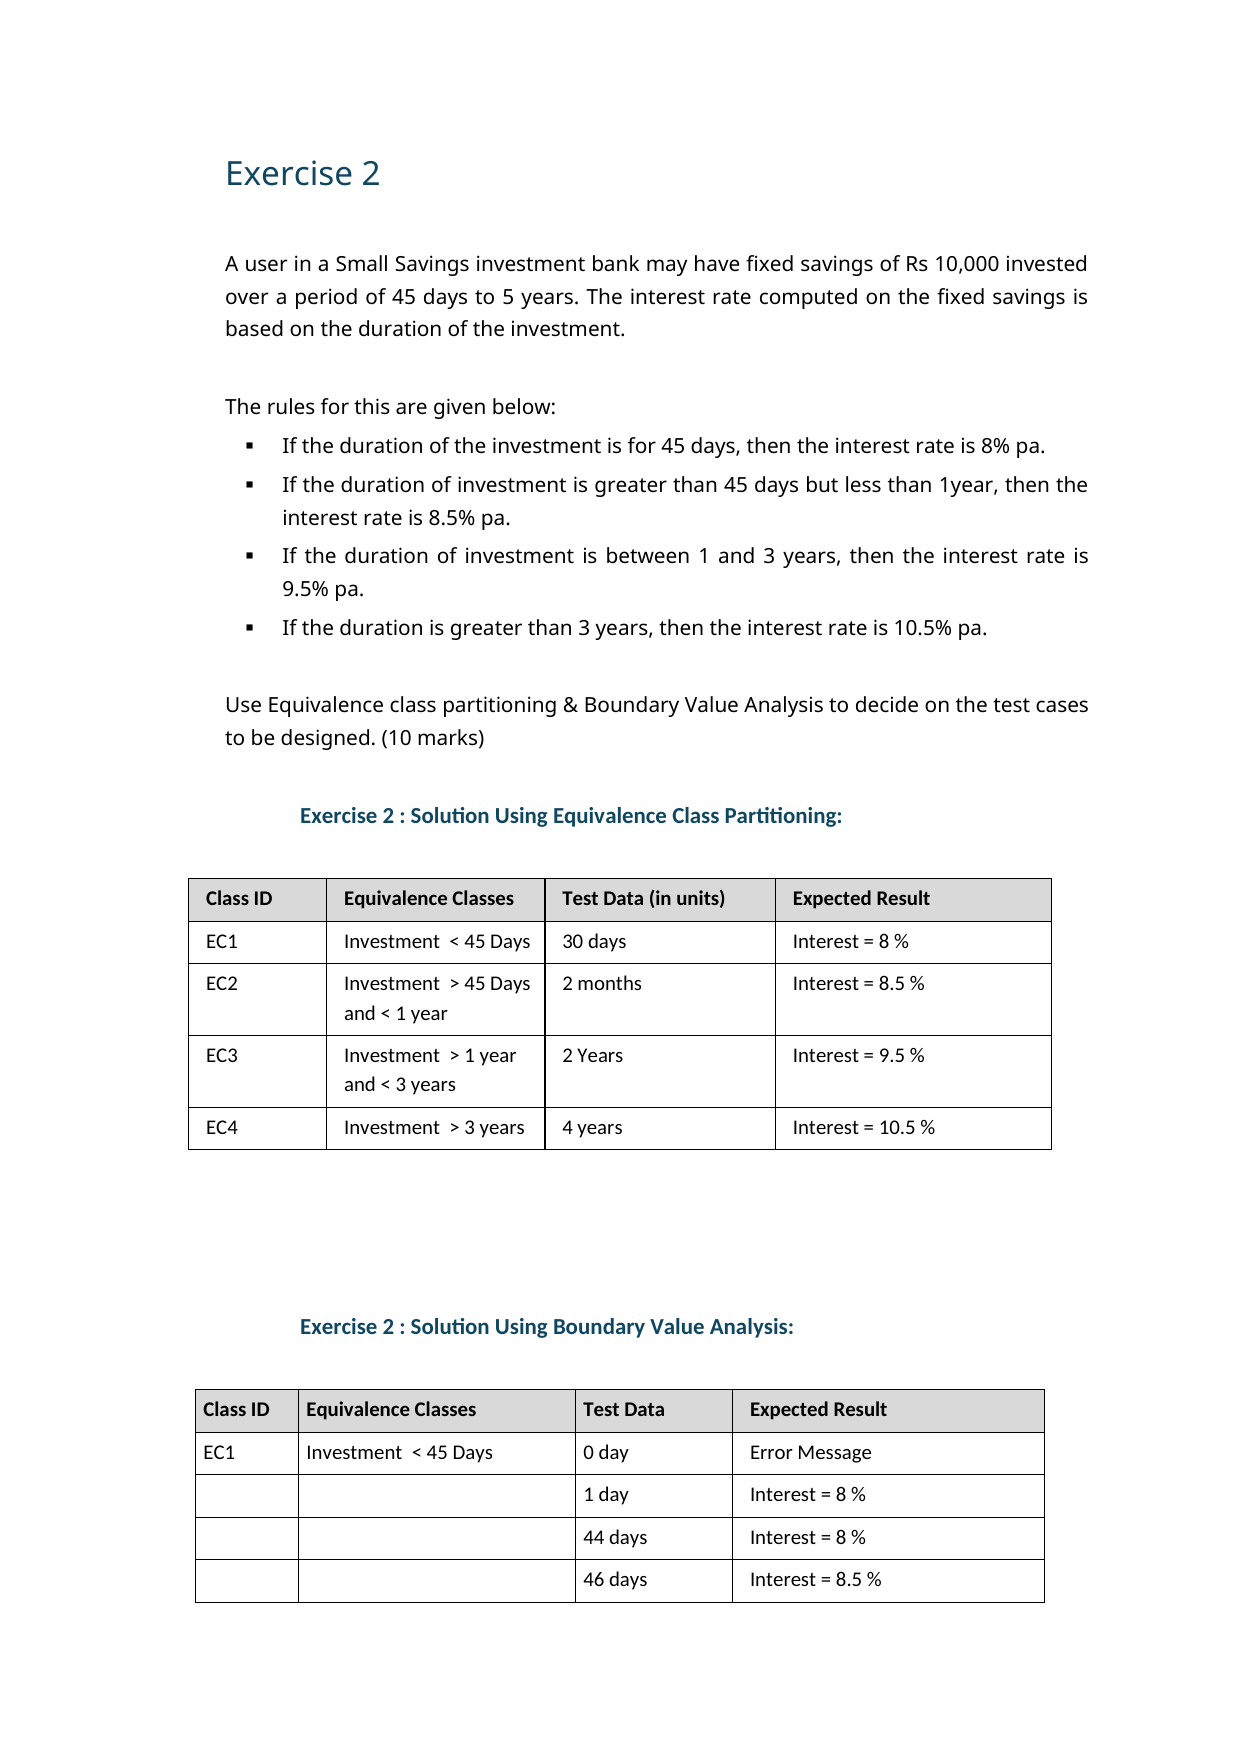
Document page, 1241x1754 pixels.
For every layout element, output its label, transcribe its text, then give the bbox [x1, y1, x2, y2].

table_cell EC1 [196, 1433, 298, 1474]
table_cell Interest = 8.5 % [733, 1560, 1044, 1602]
table_cell EC2 [189, 964, 326, 1035]
subtitle Exercise 2 : Solution Using Equivalence Class Partitioning: [300, 801, 1090, 829]
table_cell Investment > 1 year and < 3 years [327, 1036, 544, 1107]
table_cell Interest = 8 % [733, 1518, 1044, 1559]
text A user in a Small Savings investment bank may have fixed savings of Rs 10,000 invested over a period of 45 days to 5 years. The interest rate computed on the fixed savings is based on the duration of the investment. [225, 249, 1090, 343]
subtitle Exercise 2 : Solution Using Boundary Value Analysis: [300, 1312, 1090, 1340]
table_cell Investment < 45 Days [299, 1433, 575, 1474]
table_cell Interest = 8.5 % [776, 964, 1051, 1035]
table_header Test Data (in units) [546, 879, 775, 921]
table_cell [196, 1475, 298, 1517]
table_cell Investment < 45 Days [327, 922, 544, 963]
table_header Class ID [189, 879, 326, 921]
table_cell [299, 1475, 575, 1517]
table_cell Investment > 3 years [327, 1108, 544, 1149]
table_cell [196, 1560, 298, 1602]
table_cell [196, 1518, 298, 1559]
list If the duration of investment is greater than 45 days but less than 1year, then the interest rate is 8.5% pa. [244, 470, 1090, 531]
text The rules for this are given below: [225, 392, 1090, 421]
subtitle Exercise 2 [225, 150, 1090, 195]
table_cell EC1 [189, 922, 326, 963]
table_header Test Data [576, 1390, 732, 1432]
table_cell Interest = 8 % [776, 922, 1051, 963]
table_cell 4 years [546, 1108, 775, 1149]
table_cell Interest = 9.5 % [776, 1036, 1051, 1107]
table_cell Interest = 10.5 % [776, 1108, 1051, 1149]
table_cell 44 days [576, 1518, 732, 1559]
table_cell 30 days [546, 922, 775, 963]
table_cell 46 days [576, 1560, 732, 1602]
table_cell Interest = 8 % [733, 1475, 1044, 1517]
table_cell Error Message [733, 1433, 1044, 1474]
text Use Equivalence class partitioning & Boundary Value Analysis to decide on the test cases to be designed. (10 marks) [225, 691, 1090, 752]
list If the duration of the investment is for 45 days, then the interest rate is 8% pa. [244, 431, 1090, 459]
table_header Equivalence Classes [327, 879, 544, 921]
table_header Expected Result [733, 1390, 1044, 1432]
table_cell [299, 1560, 575, 1602]
list If the duration of investment is between 1 and 3 years, then the interest rate is 9.5% pa. [244, 541, 1090, 602]
table_cell EC3 [189, 1036, 326, 1107]
table_header Expected Result [776, 879, 1051, 921]
table_cell Investment > 45 Days and < 1 year [327, 964, 544, 1035]
list If the duration is greater than 3 years, then the interest rate is 10.5% pa. [244, 613, 1090, 641]
table_cell [299, 1518, 575, 1559]
table_header Equivalence Classes [299, 1390, 575, 1432]
table_cell 1 day [576, 1475, 732, 1517]
table_cell EC4 [189, 1108, 326, 1149]
table_header Class ID [196, 1390, 298, 1432]
table_cell 0 day [576, 1433, 732, 1474]
table_cell 2 Years [546, 1036, 775, 1107]
table_cell 2 months [546, 964, 775, 1035]
